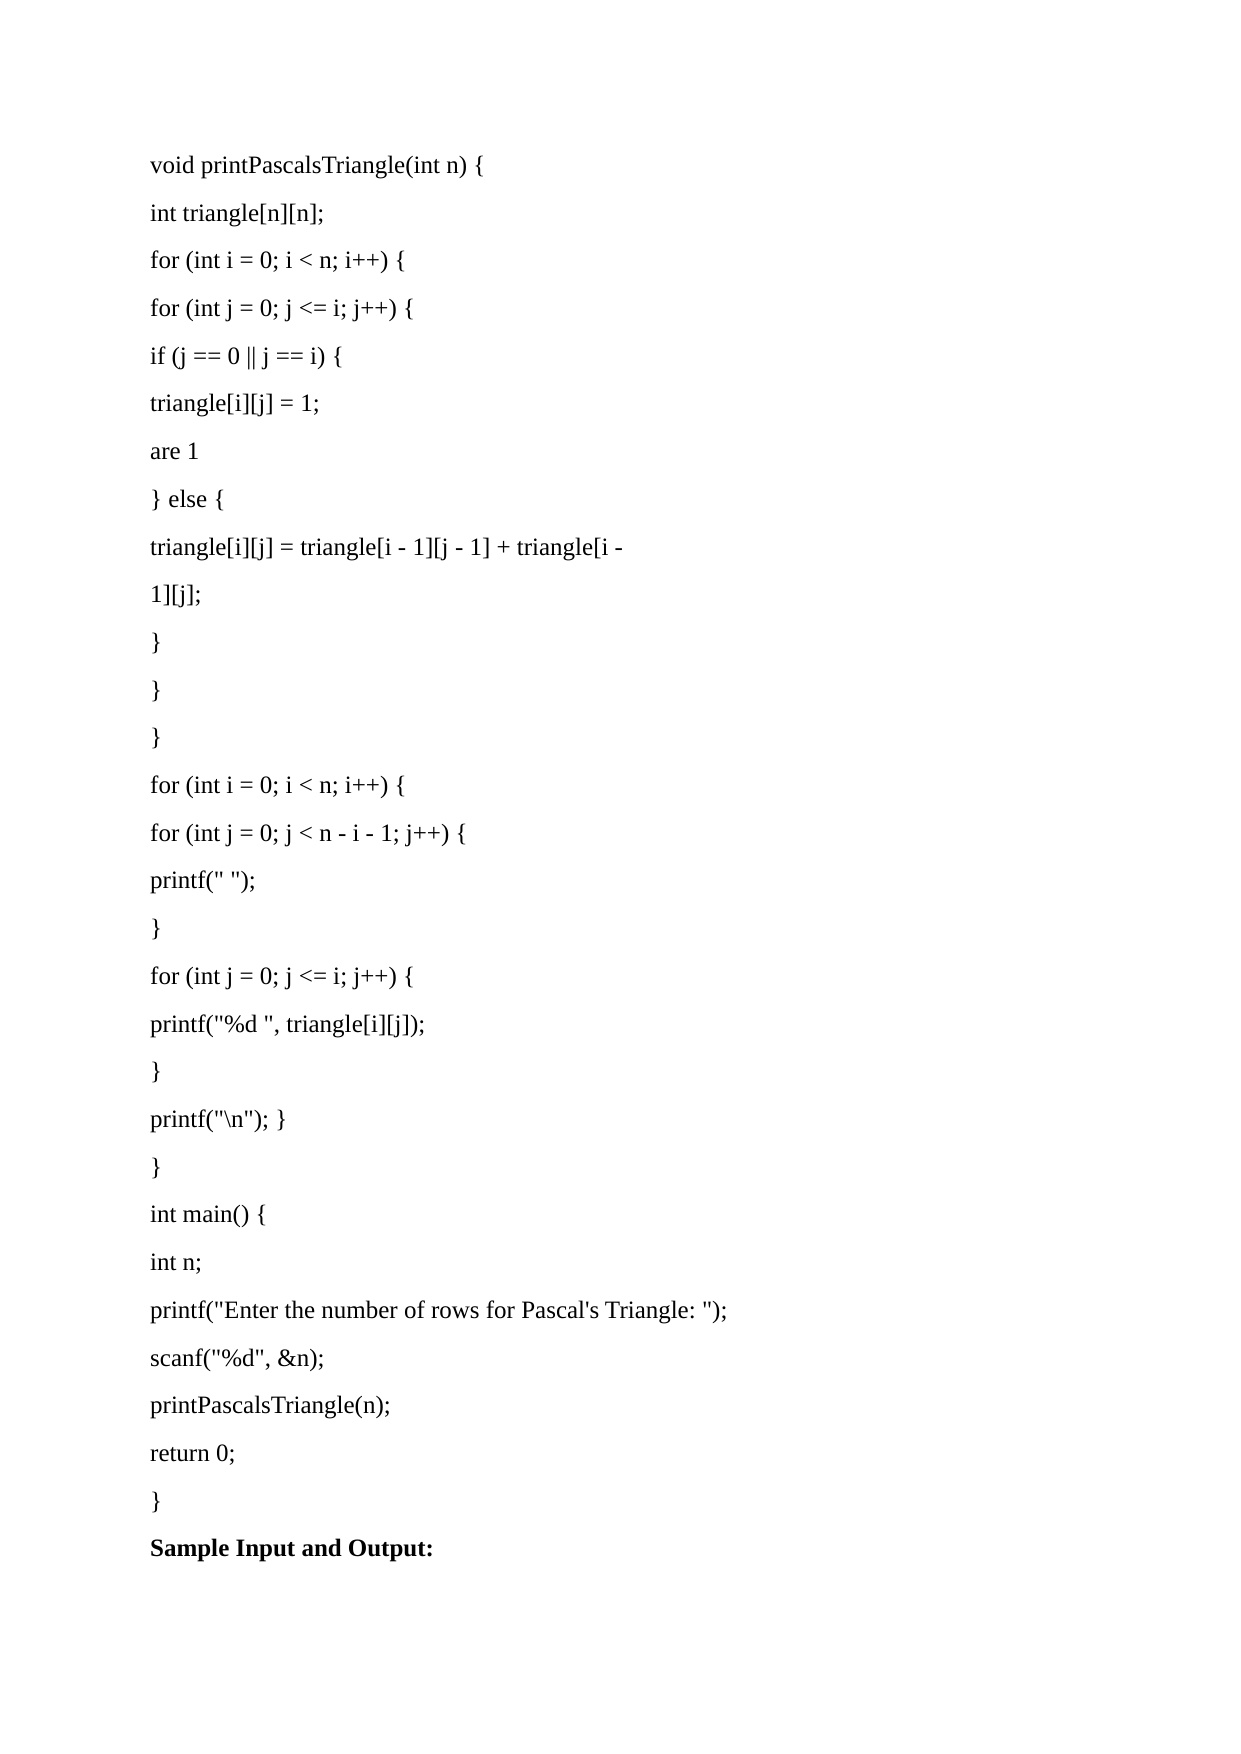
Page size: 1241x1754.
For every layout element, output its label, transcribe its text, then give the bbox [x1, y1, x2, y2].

text triangle[i][j] = 1; [150, 388, 1090, 417]
text int n; [150, 1247, 1090, 1276]
text printf("Enter the number of rows for Pascal's Triangle: "); [150, 1295, 1090, 1324]
text printf("\n"); } [150, 1104, 1090, 1133]
text for (int j = 0; j <= i; j++) { [150, 293, 1090, 322]
text 1][j]; [150, 579, 1090, 608]
text } else { [150, 484, 1090, 513]
text for (int i = 0; i < n; i++) { [150, 770, 1090, 799]
text if (j == 0 || j == i) { [150, 341, 1090, 369]
text } [150, 722, 1090, 751]
text printf(" "); [150, 866, 1090, 894]
text Sample Input and Output: [150, 1533, 1090, 1562]
text int triangle[n][n]; [150, 198, 1090, 226]
text are 1 [150, 436, 1090, 465]
text int main() { [150, 1199, 1090, 1228]
text triangle[i][j] = triangle[i - 1][j - 1] + triangle[i - [150, 532, 1090, 560]
text for (int i = 0; i < n; i++) { [150, 245, 1090, 274]
text } [150, 675, 1090, 703]
text scanf("%d", &n); [150, 1343, 1090, 1371]
text } [150, 913, 1090, 942]
text } [150, 1486, 1090, 1514]
text printPascalsTriangle(n); [150, 1390, 1090, 1419]
text } [150, 1056, 1090, 1085]
text } [150, 627, 1090, 656]
text for (int j = 0; j <= i; j++) { [150, 961, 1090, 990]
text for (int j = 0; j < n - i - 1; j++) { [150, 818, 1090, 847]
text } [150, 1152, 1090, 1181]
text void printPascalsTriangle(int n) { [150, 150, 1090, 179]
text printf("%d ", triangle[i][j]); [150, 1009, 1090, 1037]
text return 0; [150, 1438, 1090, 1467]
